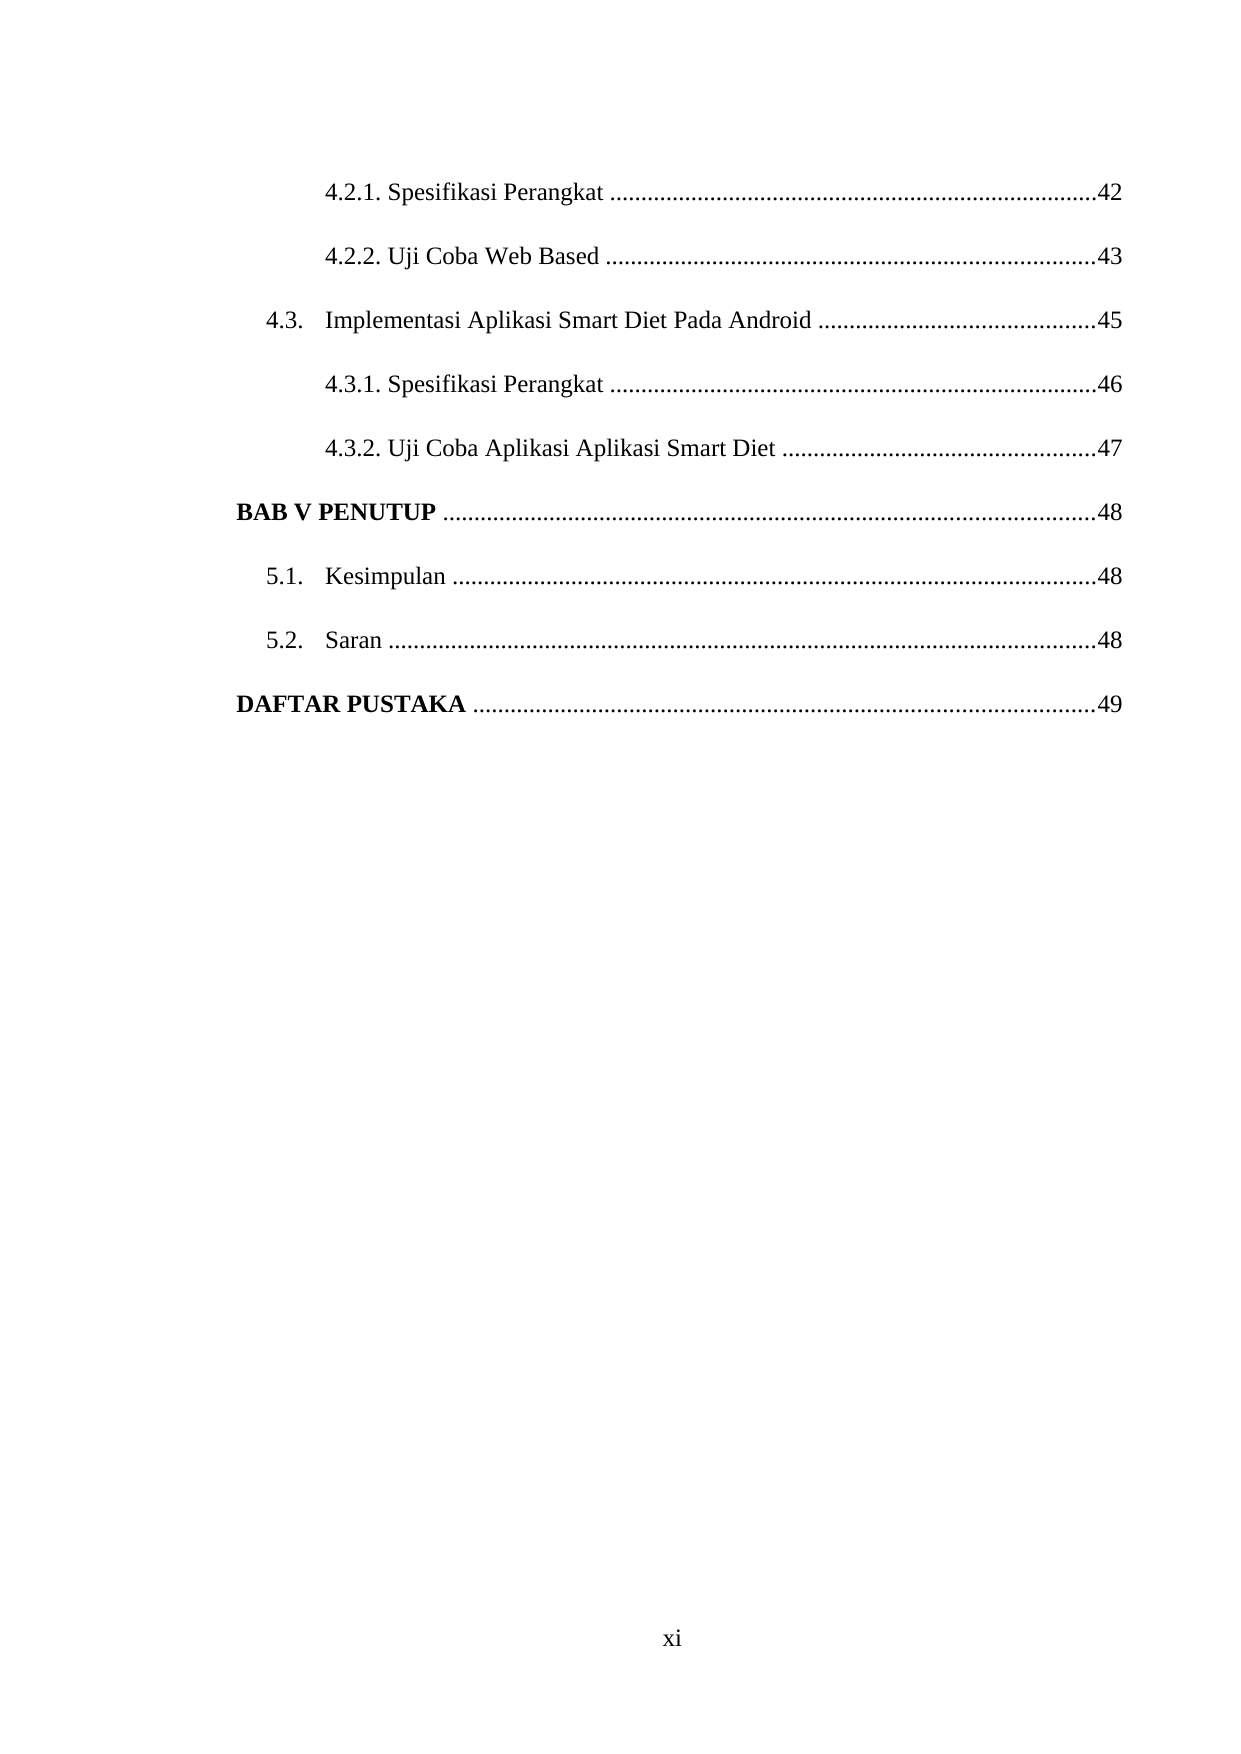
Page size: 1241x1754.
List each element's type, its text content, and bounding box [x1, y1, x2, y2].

text 5.1. Kesimpulan 48 [236, 561, 1107, 590]
text BAB V PENUTUP 48 [236, 497, 1107, 526]
text 4.2.2. Uji Coba Web Based 43 [236, 241, 1107, 270]
text 4.2.1. Spesifikasi Perangkat 42 [236, 177, 1107, 206]
text 4.3.1. Spesifikasi Perangkat 46 [236, 369, 1107, 398]
text 5.2. Saran 48 [236, 625, 1107, 654]
text 4.3.2. Uji Coba Aplikasi Aplikasi Smart Diet 47 [236, 433, 1107, 462]
text 4.3. Implementasi Aplikasi Smart Diet Pada Android 45 [236, 305, 1107, 334]
text DAFTAR PUSTAKA 49 [236, 689, 1107, 718]
